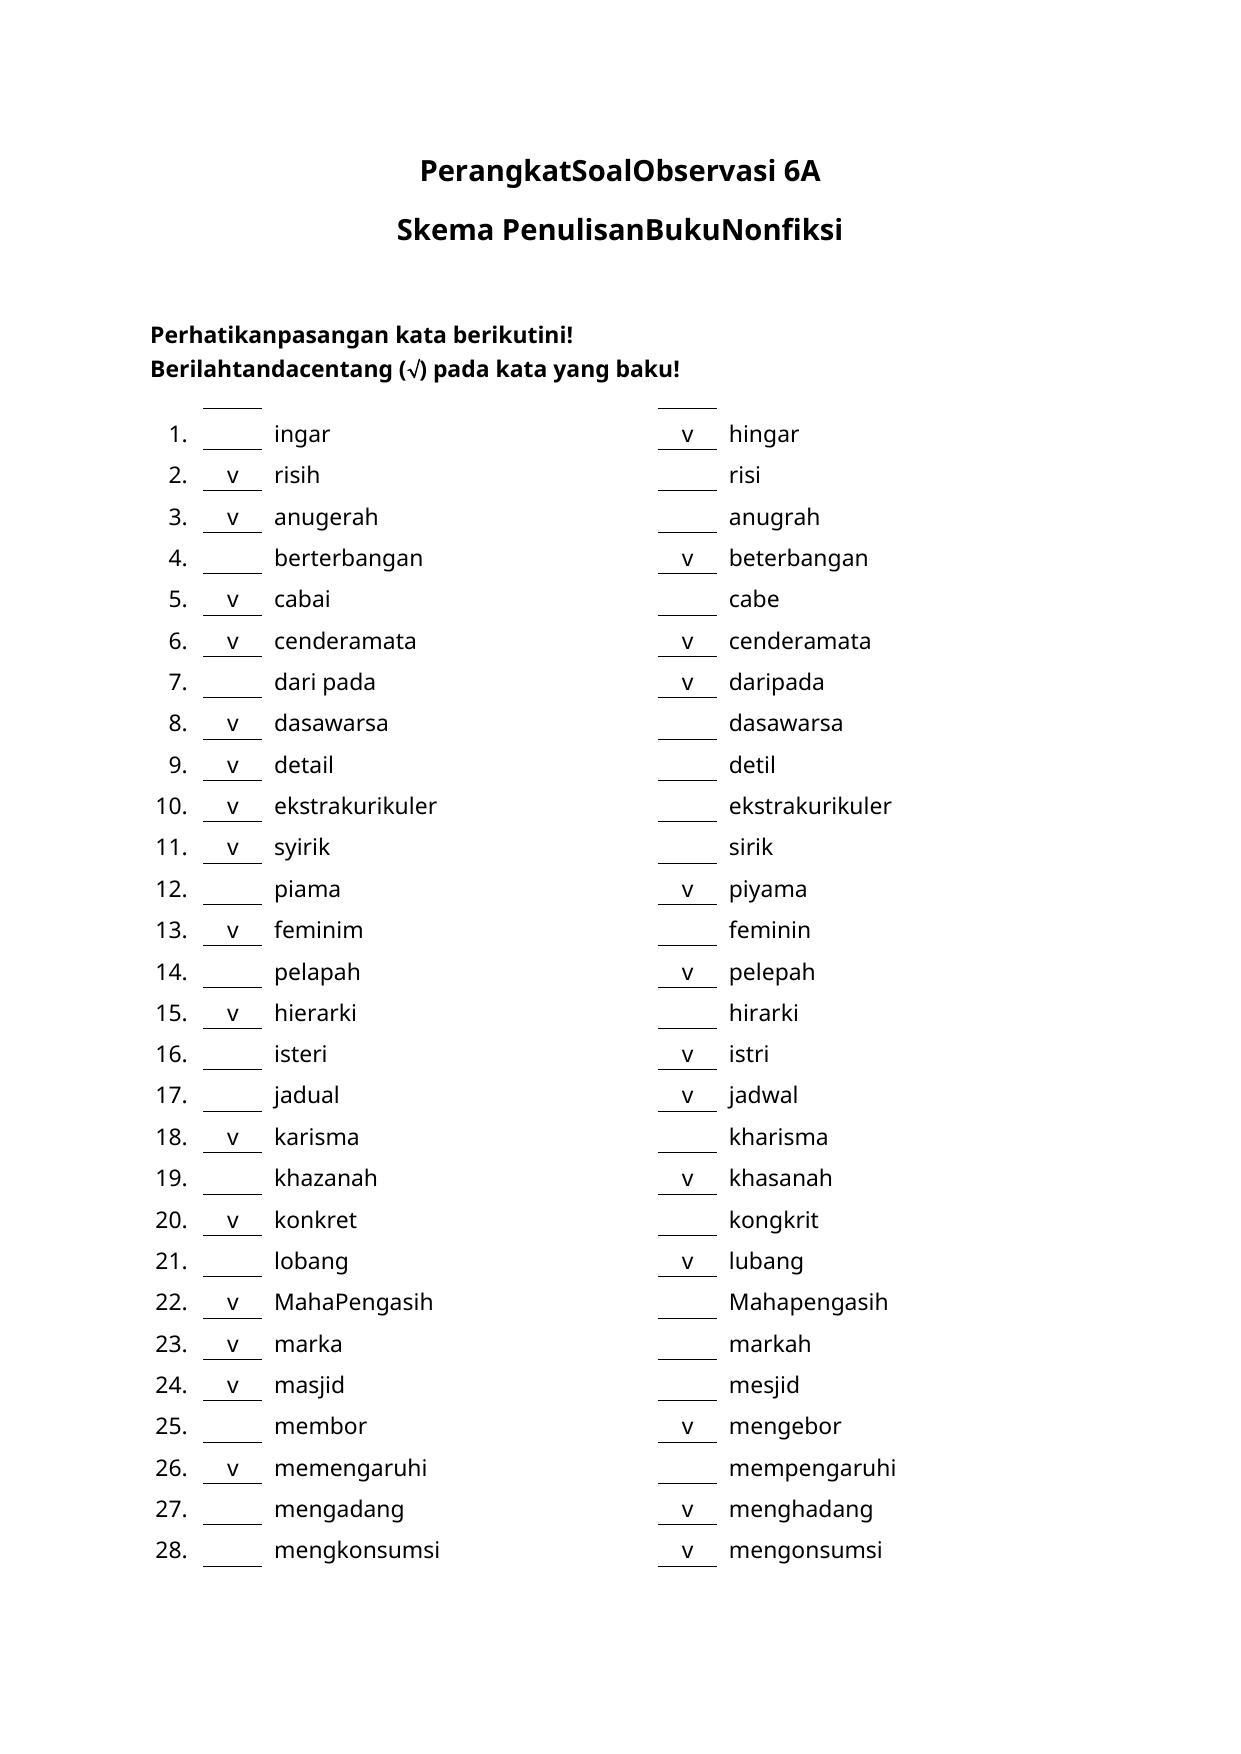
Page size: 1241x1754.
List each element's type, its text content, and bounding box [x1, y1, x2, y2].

table_cell v [203, 1443, 262, 1483]
table_cell [144, 1235, 203, 1276]
table_cell isteri [262, 1028, 658, 1069]
text PerangkatSoalObservasi 6A [150, 150, 1090, 190]
table_cell [144, 1400, 203, 1442]
table_cell [144, 863, 203, 904]
table_cell v [203, 1319, 262, 1359]
table_cell [203, 657, 262, 697]
table_cell [144, 656, 203, 697]
table_cell v [658, 1401, 717, 1442]
table_cell [203, 1070, 262, 1111]
table_cell [144, 739, 203, 780]
table_cell mengonsumsi [717, 1524, 1112, 1566]
table_cell v [658, 1029, 717, 1069]
table_cell [144, 1111, 203, 1152]
table_cell [144, 1276, 203, 1317]
table_cell [144, 945, 203, 987]
table_cell cenderamata [262, 615, 658, 656]
table_cell [658, 822, 717, 863]
table_cell beterbangan [717, 532, 1112, 573]
table_cell berterbangan [262, 532, 658, 573]
table_cell [203, 1401, 262, 1442]
table_cell [658, 450, 717, 490]
table_cell [144, 573, 203, 614]
table_header ingar [262, 408, 658, 449]
table_cell masjid [262, 1359, 658, 1400]
table_cell [144, 780, 203, 821]
table_cell [144, 1442, 203, 1483]
table_cell [144, 1524, 203, 1566]
table_cell mengkonsumsi [262, 1524, 658, 1566]
text Skema PenulisanBukuNonfiksi [150, 209, 1090, 249]
table_cell ekstrakurikuler [717, 780, 1112, 821]
table_cell karisma [262, 1111, 658, 1152]
table_cell v [658, 1236, 717, 1276]
table_cell hierarki [262, 987, 658, 1028]
table_cell [658, 1443, 717, 1483]
table_cell detail [262, 739, 658, 780]
table_cell v [203, 574, 262, 614]
table_cell dari pada [262, 656, 658, 697]
table_cell syirik [262, 821, 658, 863]
table_cell MahaPengasih [262, 1276, 658, 1317]
table_header [144, 408, 203, 449]
table_header v [658, 409, 717, 449]
table_cell [144, 1483, 203, 1524]
table_cell sirik [717, 821, 1112, 863]
table_header hingar [717, 408, 1112, 449]
table_cell pelepah [717, 945, 1112, 987]
table_cell daripada [717, 656, 1112, 697]
table_cell v [658, 1070, 717, 1111]
table_cell memengaruhi [262, 1442, 658, 1483]
table_cell v [658, 1525, 717, 1566]
table_cell [203, 864, 262, 904]
table_cell v [658, 864, 717, 904]
table_cell v [658, 533, 717, 573]
table_cell [658, 491, 717, 532]
table_cell cabe [717, 573, 1112, 614]
table_cell mengebor [717, 1400, 1112, 1442]
table_cell markah [717, 1318, 1112, 1359]
table_cell [144, 1194, 203, 1235]
table_cell pelapah [262, 945, 658, 987]
table_cell [203, 1029, 262, 1069]
table_cell dasawarsa [262, 697, 658, 738]
table_cell khazanah [262, 1152, 658, 1193]
table_cell [144, 987, 203, 1028]
table_cell istri [717, 1028, 1112, 1069]
table_cell [658, 1112, 717, 1152]
table_cell cabai [262, 573, 658, 614]
table_cell [144, 449, 203, 490]
table_cell [203, 1236, 262, 1276]
table_cell [144, 615, 203, 656]
table_cell v [203, 988, 262, 1028]
table_cell [203, 1525, 262, 1566]
table_cell v [203, 1195, 262, 1235]
table_cell [203, 1484, 262, 1524]
table_cell ekstrakurikuler [262, 780, 658, 821]
table_cell lubang [717, 1235, 1112, 1276]
table_cell [144, 532, 203, 573]
table_cell menghadang [717, 1483, 1112, 1524]
table_cell marka [262, 1318, 658, 1359]
table_cell risi [717, 449, 1112, 490]
table_cell v [203, 491, 262, 532]
table_cell v [203, 905, 262, 945]
table_cell v [658, 1153, 717, 1193]
table_cell v [203, 698, 262, 738]
table_cell [144, 821, 203, 863]
table_cell membor [262, 1400, 658, 1442]
table_cell hirarki [717, 987, 1112, 1028]
table_cell khasanah [717, 1152, 1112, 1193]
table_cell jadual [262, 1069, 658, 1111]
table_cell mengadang [262, 1483, 658, 1524]
table_cell lobang [262, 1235, 658, 1276]
table_cell [658, 698, 717, 738]
table_cell [144, 904, 203, 945]
table_cell [144, 1359, 203, 1400]
table_cell [658, 1277, 717, 1317]
table_cell v [658, 1484, 717, 1524]
table_cell [658, 574, 717, 614]
table_cell mempengaruhi [717, 1442, 1112, 1483]
table_header [203, 409, 262, 449]
table_cell v [203, 616, 262, 656]
table_cell [658, 1319, 717, 1359]
table_cell [658, 905, 717, 945]
table_cell [144, 1152, 203, 1193]
table_cell v [658, 616, 717, 656]
table_cell kongkrit [717, 1194, 1112, 1235]
table_cell dasawarsa [717, 697, 1112, 738]
table_cell risih [262, 449, 658, 490]
table_cell kharisma [717, 1111, 1112, 1152]
table_cell [658, 988, 717, 1028]
table_cell anugrah [717, 490, 1112, 532]
table_cell konkret [262, 1194, 658, 1235]
table_cell v [658, 946, 717, 987]
table_cell piyama [717, 863, 1112, 904]
table_cell [144, 1069, 203, 1111]
table_cell [203, 1153, 262, 1193]
table_cell v [203, 1360, 262, 1400]
table_cell [203, 533, 262, 573]
table_cell feminin [717, 904, 1112, 945]
table_cell v [203, 1277, 262, 1317]
text Perhatikanpasangan kata berikutini! Berilahtandacentang () pada kata yang baku! [150, 319, 1090, 384]
table_cell [658, 1195, 717, 1235]
table_cell v [203, 822, 262, 863]
table_cell detil [717, 739, 1112, 780]
table_cell v [203, 781, 262, 821]
table_cell piama [262, 863, 658, 904]
table_cell cenderamata [717, 615, 1112, 656]
table_cell jadwal [717, 1069, 1112, 1111]
table_cell [144, 1028, 203, 1069]
table_cell v [203, 450, 262, 490]
table_cell Mahapengasih [717, 1276, 1112, 1317]
table_cell v [658, 657, 717, 697]
table_cell feminim [262, 904, 658, 945]
table_cell [658, 740, 717, 780]
table_cell anugerah [262, 490, 658, 532]
table_cell v [203, 1112, 262, 1152]
table_cell [658, 781, 717, 821]
table_cell mesjid [717, 1359, 1112, 1400]
table_cell v [203, 740, 262, 780]
table_cell [144, 490, 203, 532]
table_cell [203, 946, 262, 987]
table_cell [144, 1318, 203, 1359]
table_cell [658, 1360, 717, 1400]
table_cell [144, 697, 203, 738]
